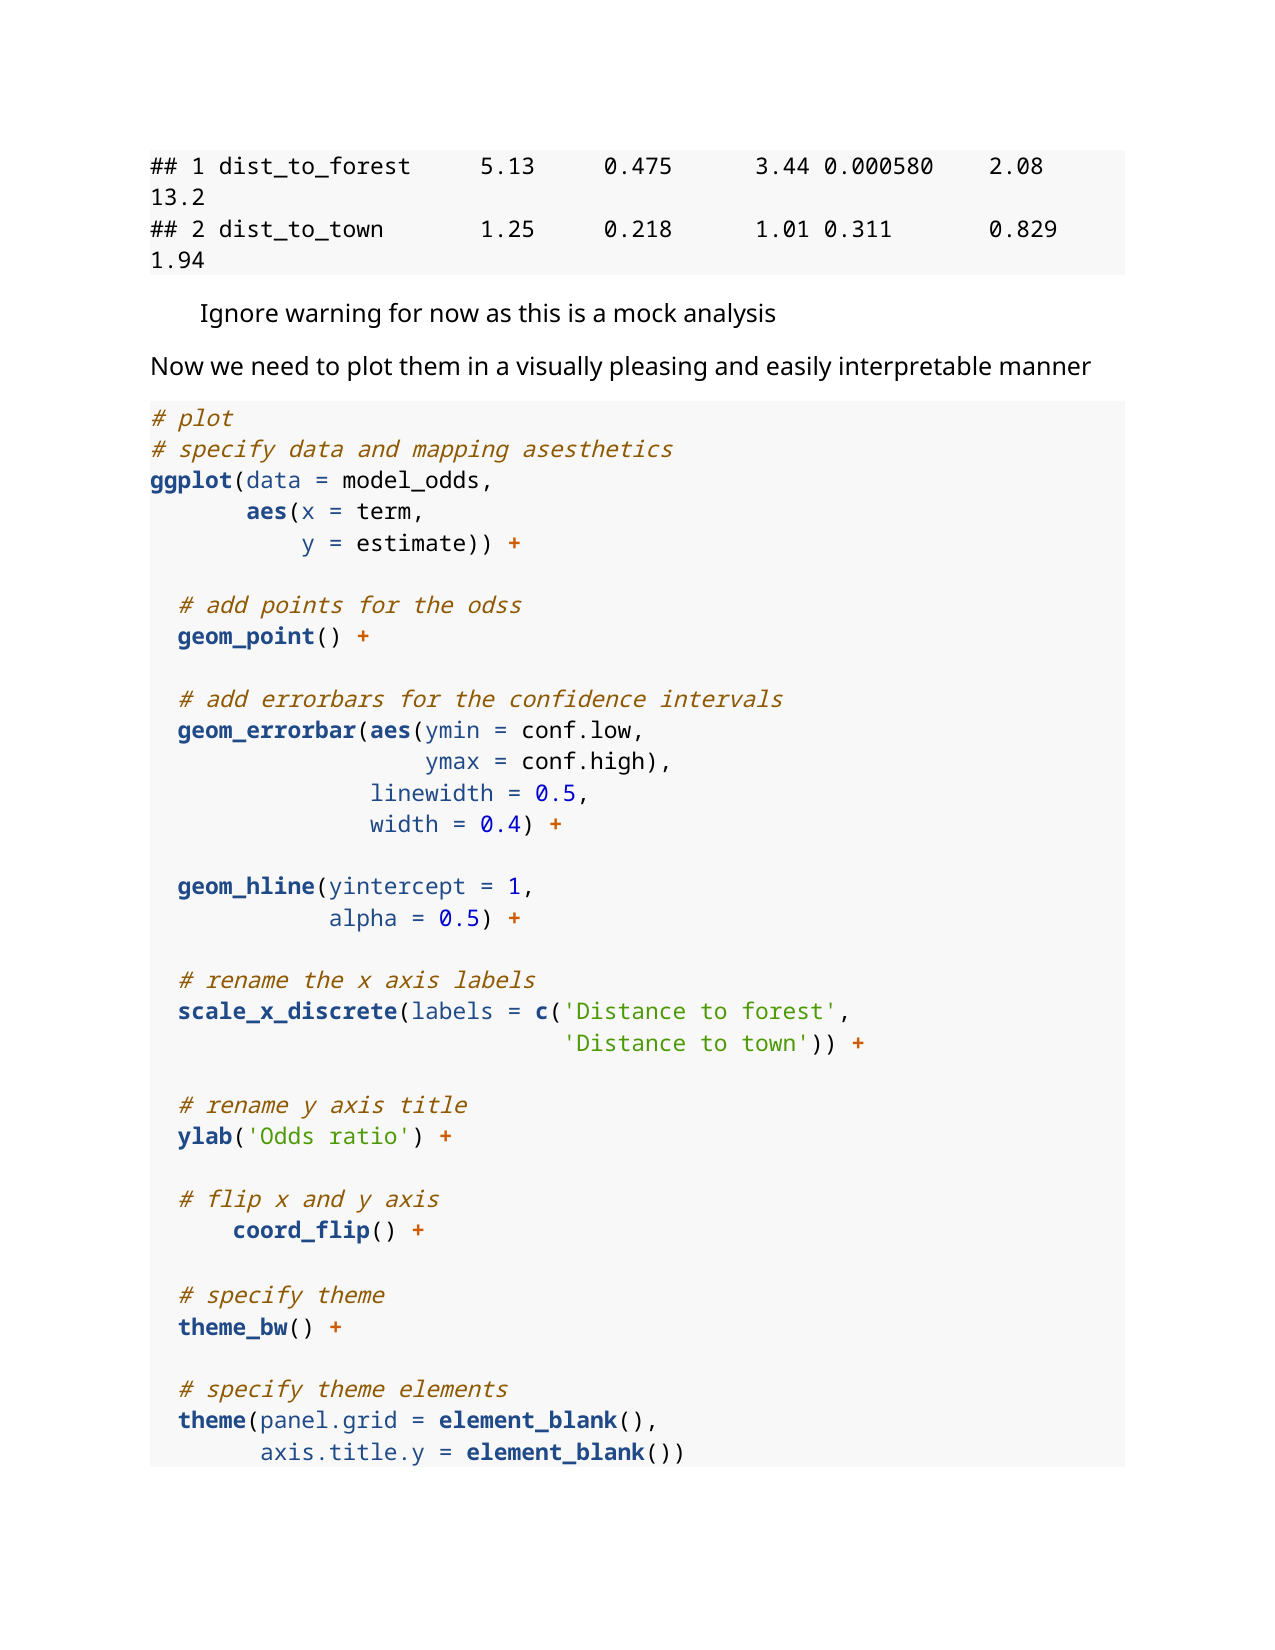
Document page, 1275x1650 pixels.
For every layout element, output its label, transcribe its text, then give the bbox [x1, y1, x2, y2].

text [150, 150, 1125, 275]
text Now we need to plot them in a visually pleasing and easily interpretable manner [150, 349, 1125, 383]
text Ignore warning for now as this is a mock analysis [200, 296, 1075, 330]
text # plot # specify data and mapping asesthetics ggplot(data = model_odds, aes(x = term, y = estimate)) + # add points for the odss geom_point() + # add errorbars for the confidence intervals geom_errorbar(aes(ymin = conf.low, ymax = conf.high), linewidth = 0.5, width = 0.4) + geom_hline(yintercept = 1, alpha = 0.5) + # rename the x axis labels scale_x_discrete(labels = c('Distance to forest', 'Distance to town')) + # rename y axis title ylab('Odds ratio') + # flip x and y axis coord_flip() + # specify theme theme_bw() + # specify theme elements theme(panel.grid = element_blank(), axis.title.y = element_blank()) [150, 401, 1125, 1467]
